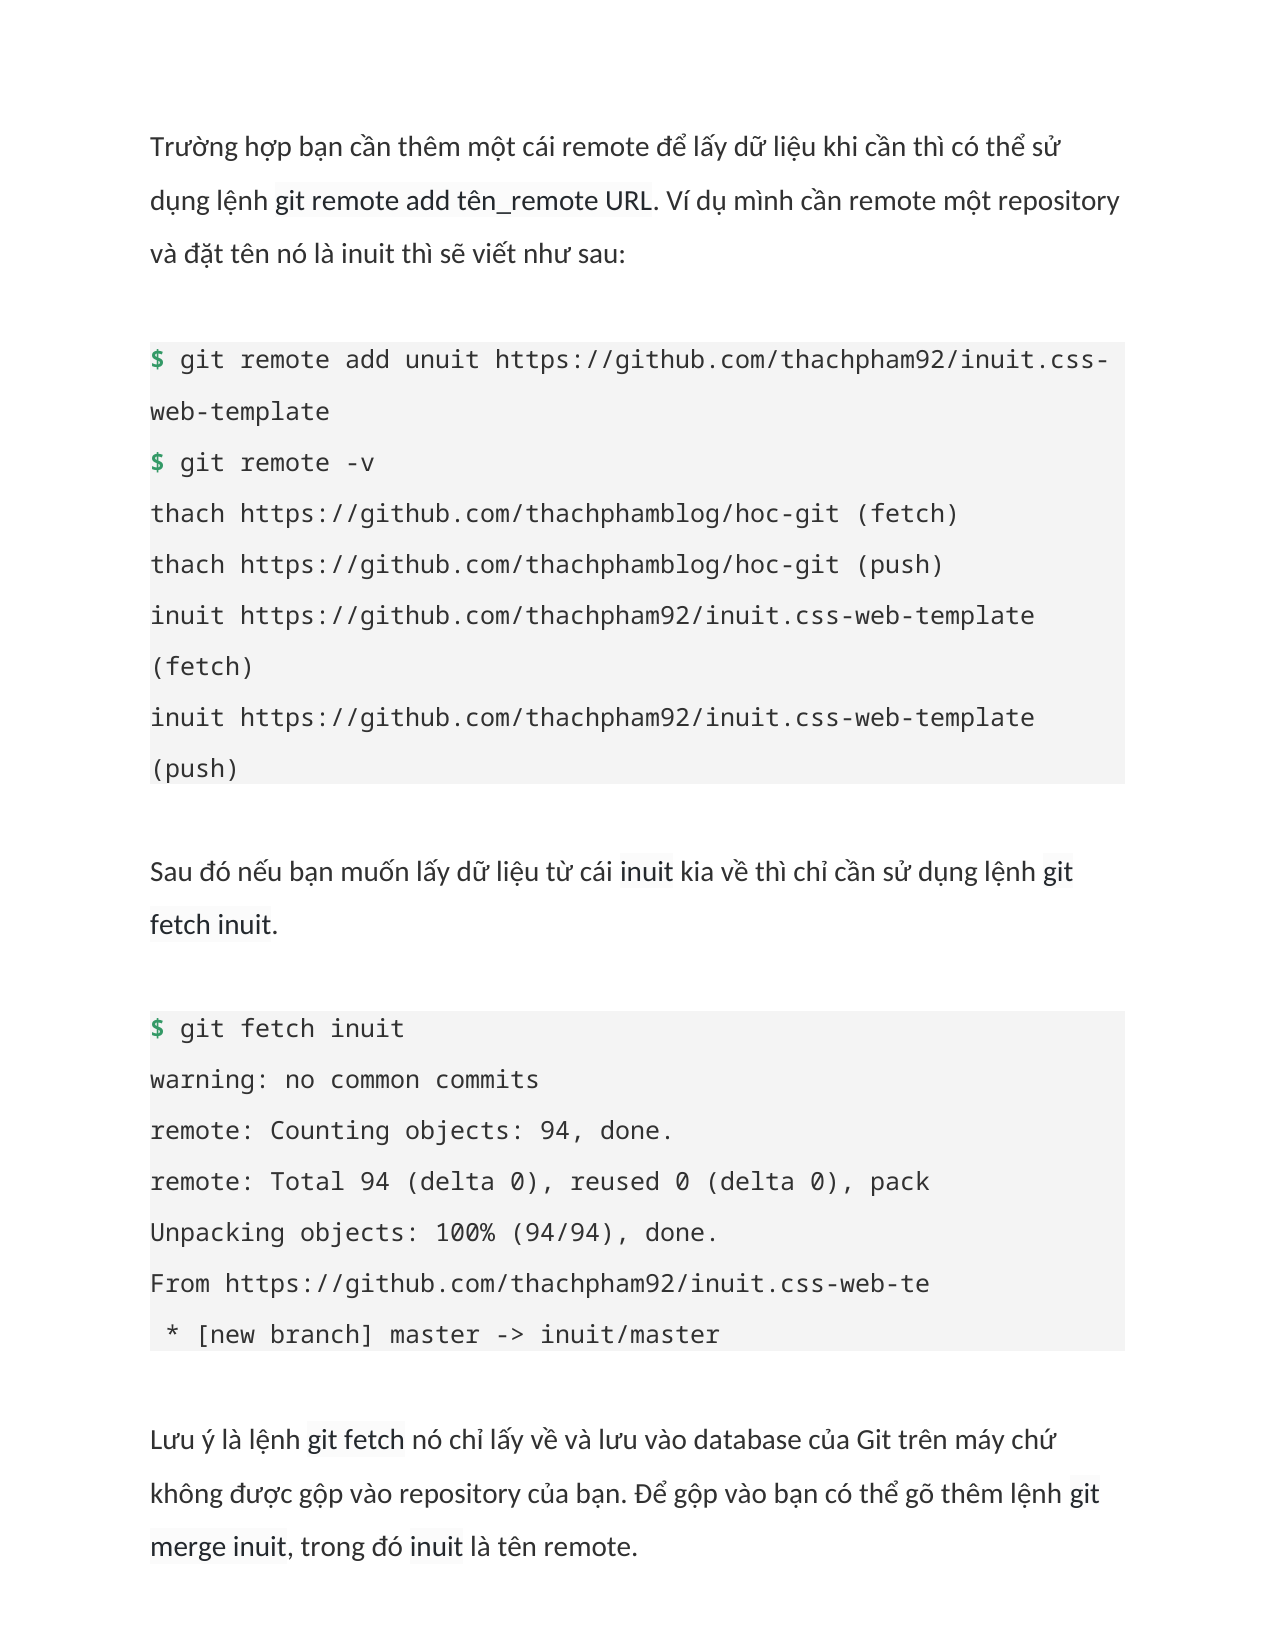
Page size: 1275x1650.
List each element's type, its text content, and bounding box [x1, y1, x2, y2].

text remote: Total 94 (delta 0), reused 0 (delta 0), pack [150, 1164, 1125, 1198]
text thach https://github.com/thachphamblog/hoc-git (push) [150, 546, 1125, 580]
text remote: Counting objects: 94, done. [150, 1113, 1125, 1147]
text Trường hợp bạn cần thêm một cái remote để lấy dữ liệu khi cần thì có thể sử dụng lệnh git remote add tên_remote URL. Ví dụ mình cần remote một repository và đặt tên nó là inuit thì sẽ viết như sau: [150, 128, 1125, 271]
text inuit https://github.com/thachpham92/inuit.css-web-template (fetch) [150, 597, 1125, 682]
text $ git fetch inuit [150, 1011, 1125, 1044]
text From https://github.com/thachpham92/inuit.css-web-te [150, 1266, 1125, 1300]
text * [new branch] master -> inuit/master [150, 1317, 1125, 1351]
text $ git remote add unuit https://github.com/thachpham92/inuit.css-web-template [150, 342, 1125, 427]
text thach https://github.com/thachphamblog/hoc-git (fetch) [150, 495, 1125, 529]
text inuit https://github.com/thachpham92/inuit.css-web-template (push) [150, 699, 1125, 784]
text warning: no common commits [150, 1062, 1125, 1096]
text Unpacking objects: 100% (94/94), done. [150, 1215, 1125, 1249]
text Sau đó nếu bạn muốn lấy dữ liệu từ cái inuit kia về thì chỉ cần sử dụng lệnh git fetch inuit. [150, 853, 1125, 942]
text Lưu ý là lệnh git fetch nó chỉ lấy về và lưu vào database của Git trên máy chứ không được gộp vào repository của bạn. Để gộp vào bạn có thể gõ thêm lệnh git merge inuit, trong đó inuit là tên remote. [150, 1421, 1125, 1564]
text $ git remote -v [150, 444, 1125, 478]
